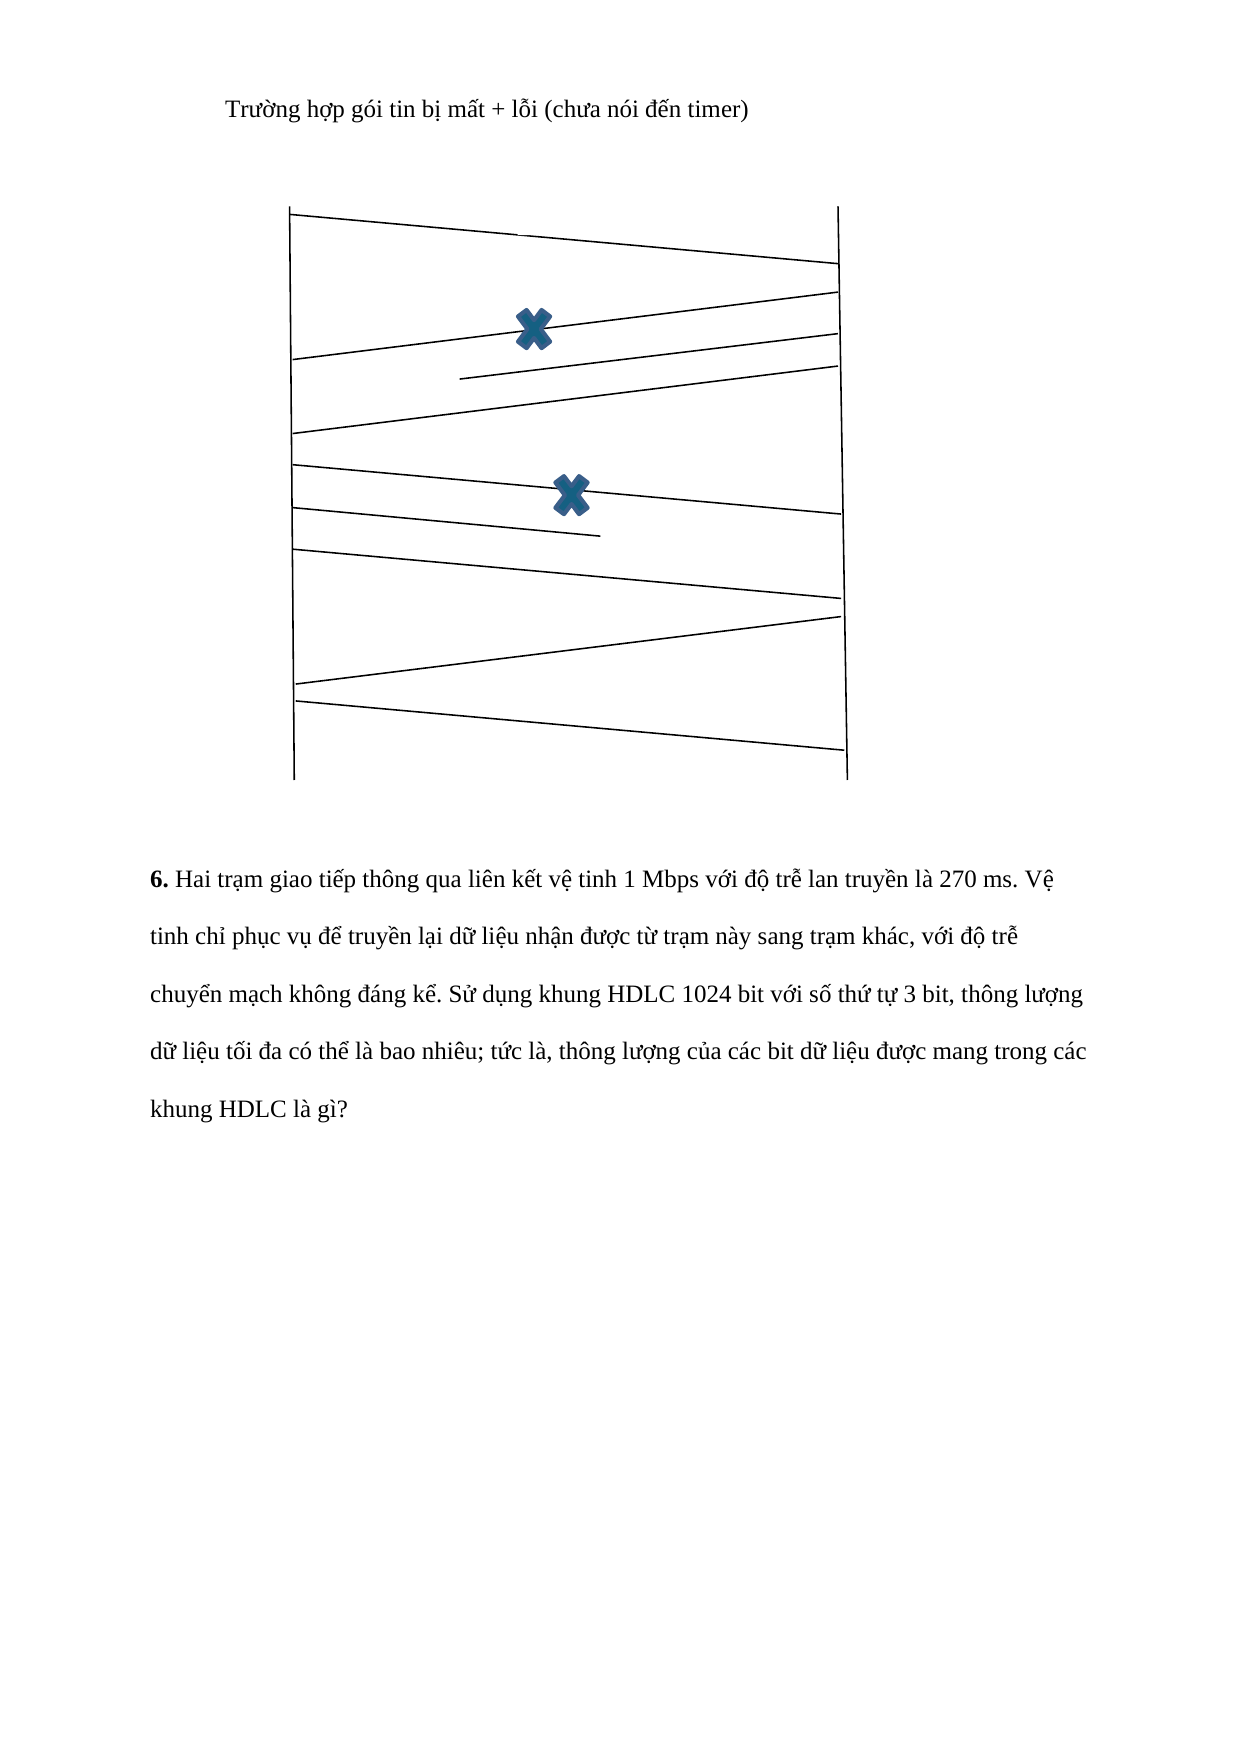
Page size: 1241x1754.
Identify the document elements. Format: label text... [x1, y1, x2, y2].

text Trường hợp gói tin bị mất + lỗi (chưa nói đến timer) [225, 94, 1090, 122]
text 6. Hai trạm giao tiếp thông qua liên kết vệ tinh 1 Mbps với độ trễ lan truyền là 270 ms. Vệ tinh chỉ phục vụ để truyền lại dữ liệu nhận được từ trạm này sang trạm khác, với độ trễ chuyển mạch không đáng kể. Sử dụng khung HDLC 1024 bit với số thứ tự 3 bit, thông lượng dữ liệu tối đa có thể là bao nhiêu; tức là, thông lượng của các bit dữ liệu được mang trong các khung HDLC là gì? [150, 864, 1090, 1122]
